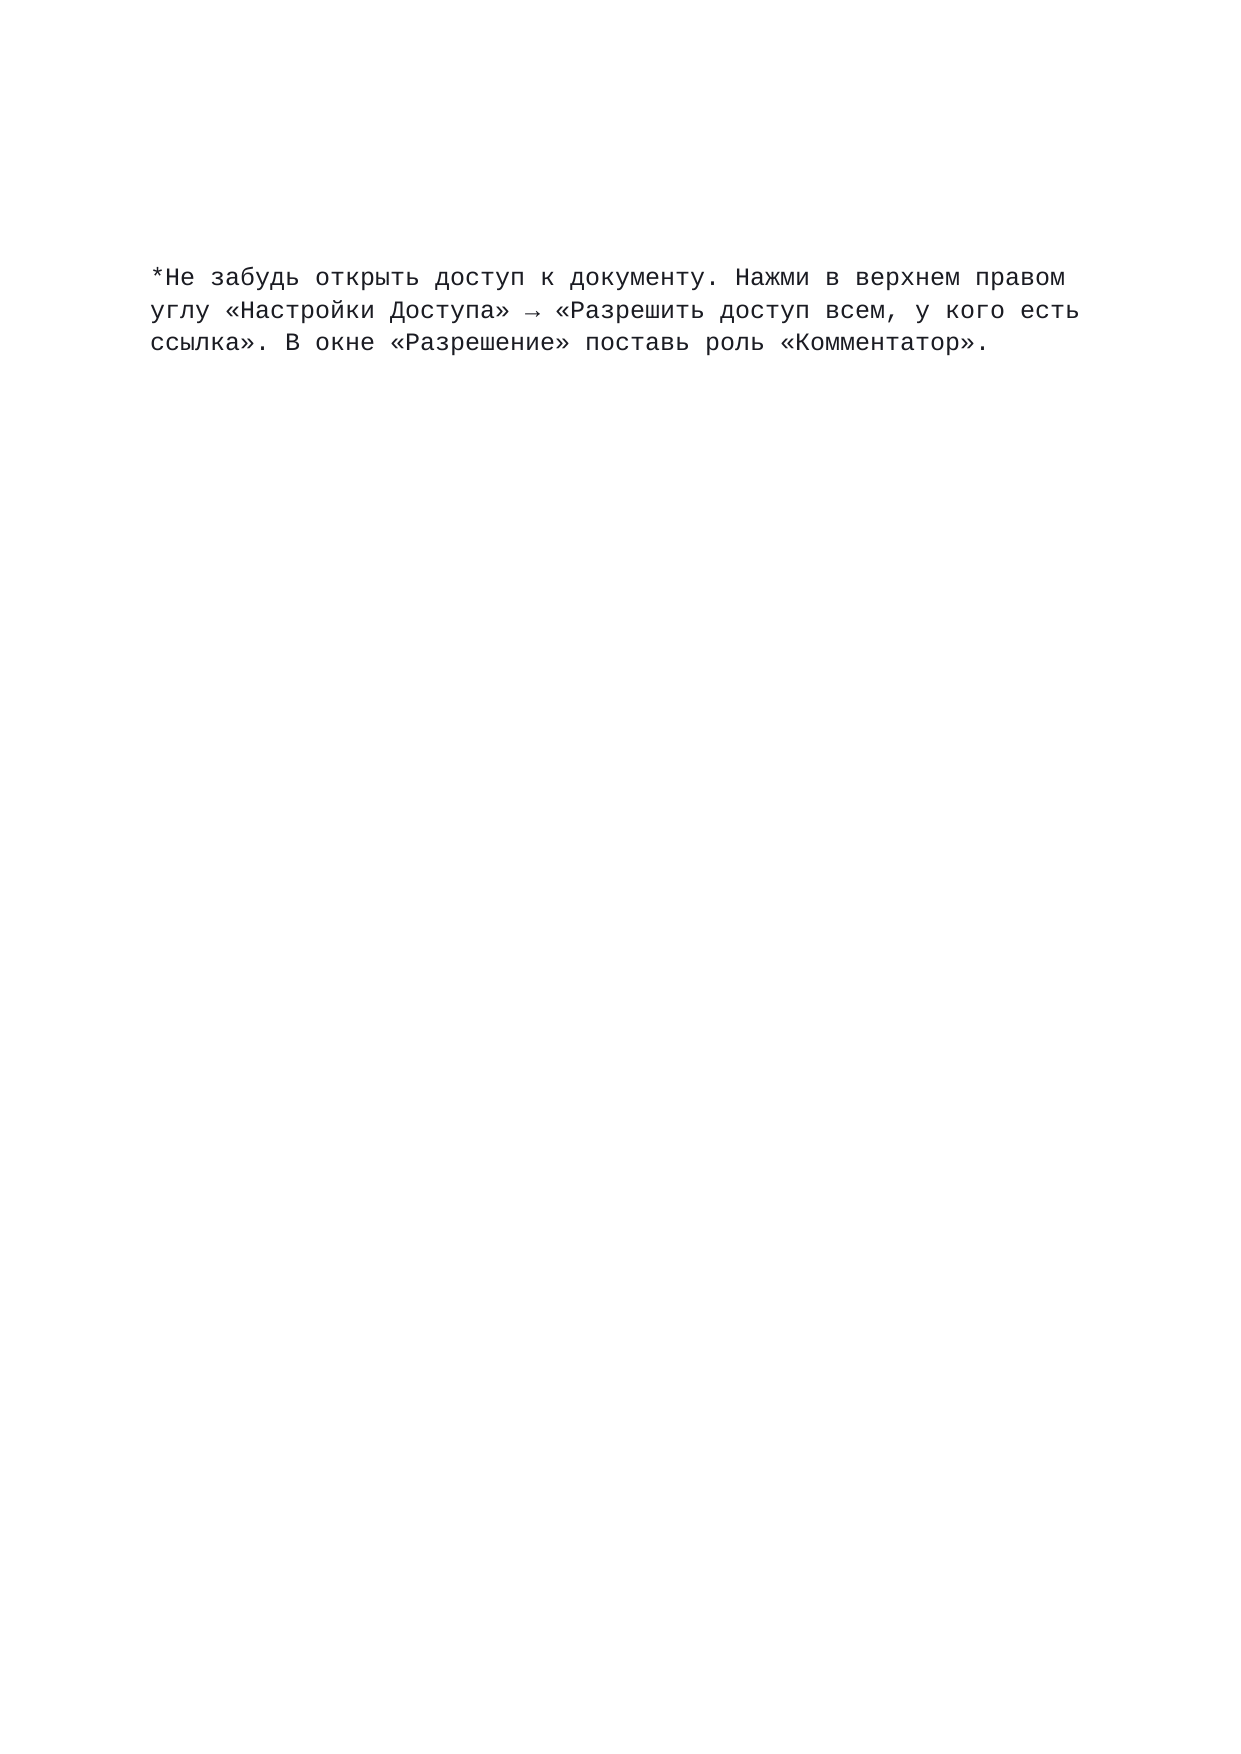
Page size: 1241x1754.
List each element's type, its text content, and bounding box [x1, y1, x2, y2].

text *Не забудь открыть доступ к документу. Нажми в верхнем правом углу «Настройки Доступа» → «Разрешить доступ всем, у кого есть ссылка». В окне «Разрешение» поставь роль «Комментатор». [150, 265, 1094, 358]
